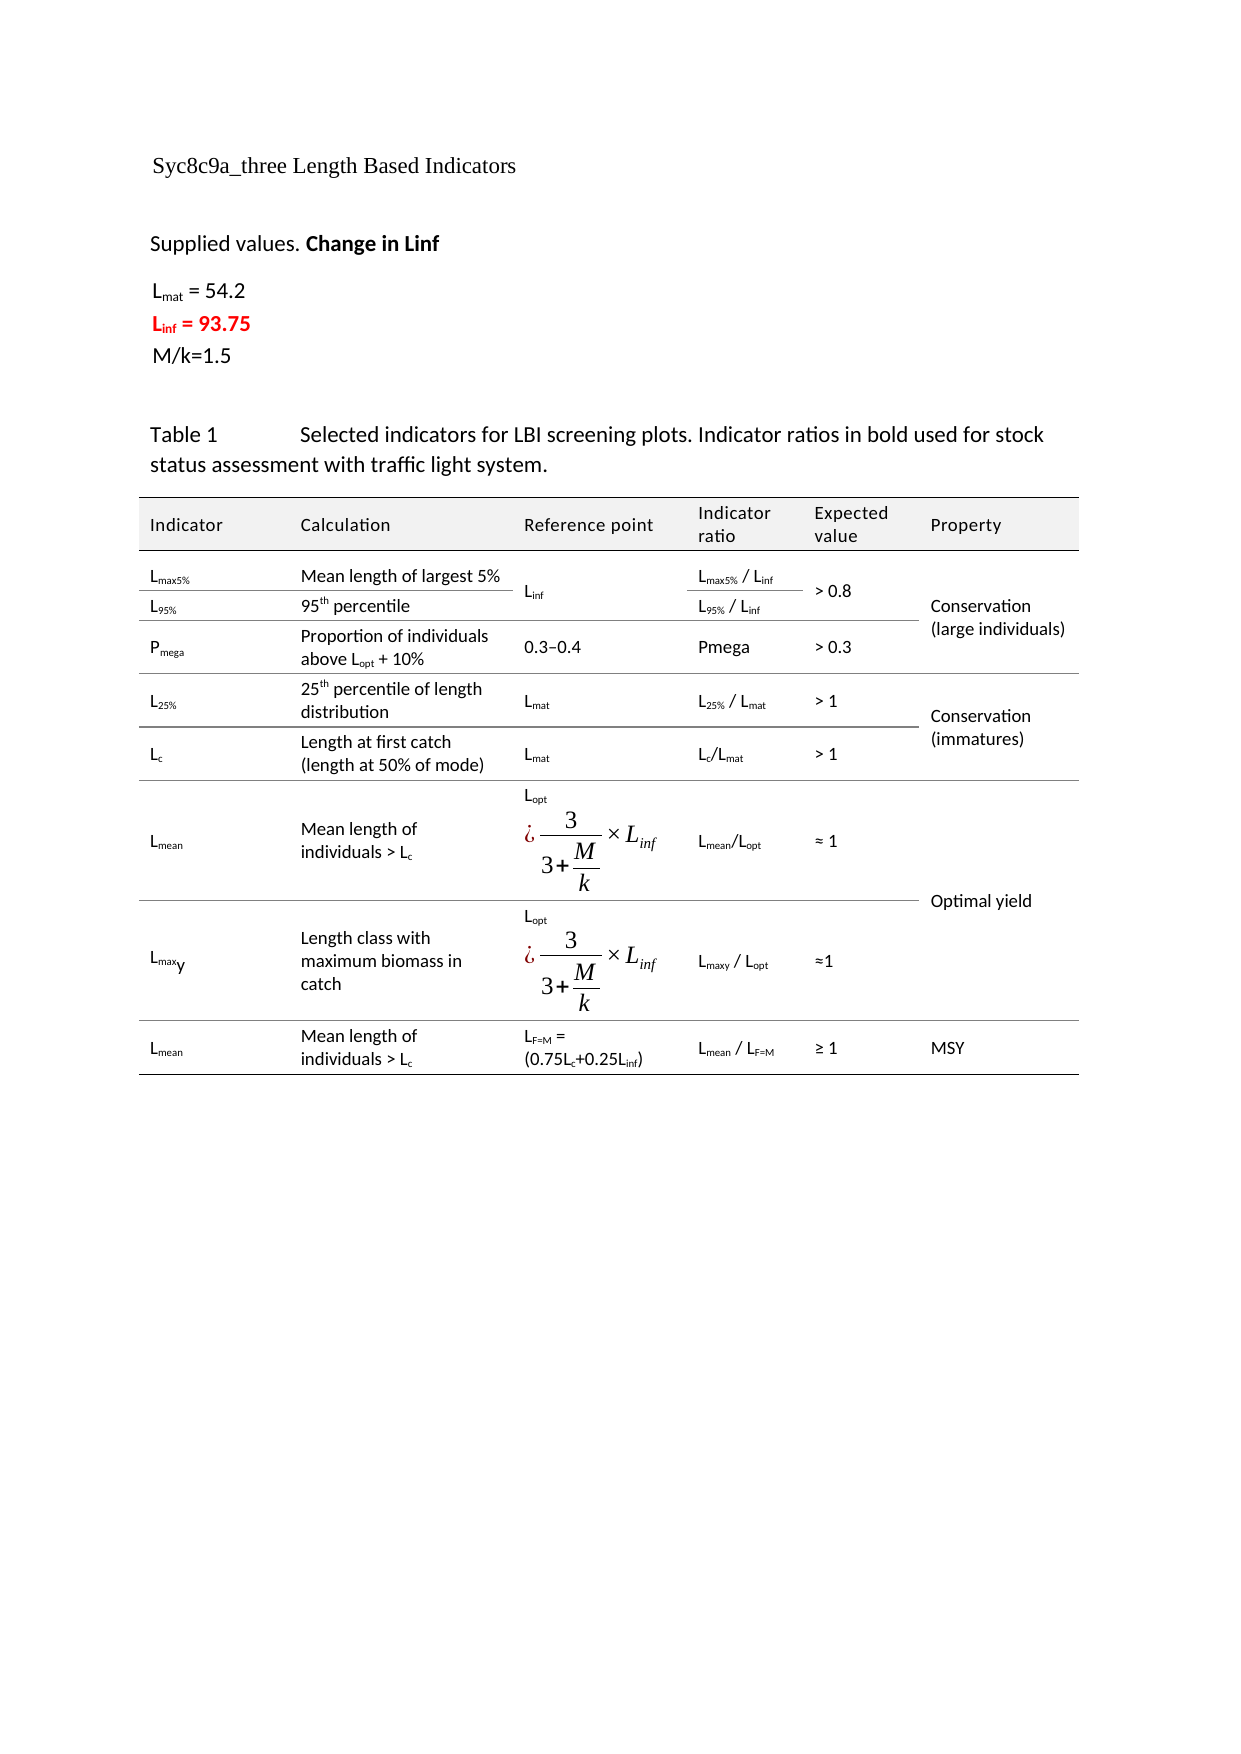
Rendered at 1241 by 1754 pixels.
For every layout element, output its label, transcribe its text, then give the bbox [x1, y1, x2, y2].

table_cell Proportion of individuals above Lopt + 10% [289, 621, 513, 673]
table_cell Lmaxy [139, 901, 289, 1020]
table_cell > 1 [803, 728, 919, 779]
table_header Property [919, 498, 1079, 550]
table_cell Lc/Lmat [687, 728, 803, 779]
table_cell 95th percentile [289, 591, 513, 620]
table_cell Lmean [139, 781, 289, 900]
table_cell Lmean/Lopt [687, 781, 803, 900]
table_cell Lmax5% / Linf [687, 551, 803, 590]
table_cell Pmega [687, 621, 803, 673]
table_cell Lopt [513, 781, 687, 900]
table_cell 25th percentile of length distribution [289, 674, 513, 726]
table_cell Lmat [513, 674, 687, 726]
table_cell Lmean / LF=M [687, 1021, 803, 1073]
text M/k=1.5 [152, 341, 1088, 369]
table_cell > 1 [803, 674, 919, 726]
table_cell L25% / Lmat [687, 674, 803, 726]
table_cell Length at first catch (length at 50% of mode) [289, 728, 513, 779]
table_cell ≥ 1 [803, 1021, 919, 1073]
table_cell MSY [919, 1021, 1079, 1073]
table_header Calculation [289, 498, 513, 550]
table_cell Mean length of individuals > Lc [289, 781, 513, 900]
text Syc8c9a_three Length Based Indicators [152, 152, 1088, 178]
table_cell Lc [139, 728, 289, 779]
text Table 1 Selected indicators for LBI screening plots. Indicator ratios in bold used for stock status assessment with traffic light system. [150, 420, 1090, 478]
table_cell ≈ 1 [803, 781, 919, 900]
table_header Reference point [513, 498, 687, 550]
table_cell Lmean [139, 1021, 289, 1073]
table_cell Mean length of individuals > Lc [289, 1021, 513, 1073]
table_cell Lmaxy / Lopt [687, 901, 803, 1020]
table_cell 0.3–0.4 [513, 621, 687, 673]
table_cell L95% [139, 591, 289, 620]
table_cell Linf [513, 551, 687, 620]
table_cell LF=M = (0.75Lc+0.25Linf) [513, 1021, 687, 1073]
table_header Indicator ratio [687, 498, 803, 550]
table_cell ≈1 [803, 901, 919, 1020]
table_cell Conservation (immatures) [919, 674, 1079, 779]
text Lmat = 54.2 [152, 276, 1088, 304]
table_cell Conservation (large individuals) [919, 551, 1079, 673]
table_cell Lopt [513, 901, 687, 1020]
table_cell Lmax5% [139, 551, 289, 590]
table_cell Optimal yield [919, 781, 1079, 1020]
text Linf = 93.75 [152, 309, 1088, 337]
text Supplied values. Change in Linf [150, 229, 1090, 257]
table_cell Mean length of largest 5% [289, 551, 513, 590]
table_header Indicator [139, 498, 289, 550]
table_cell Pmega [139, 621, 289, 673]
table_cell > 0.8 [803, 551, 919, 620]
table_cell Length class with maximum biomass in catch [289, 901, 513, 1020]
table_cell L95% / Linf [687, 591, 803, 620]
table_cell Lmat [513, 728, 687, 779]
table_cell L25% [139, 674, 289, 726]
table_cell > 0.3 [803, 621, 919, 673]
table_header Expected value [803, 498, 919, 550]
